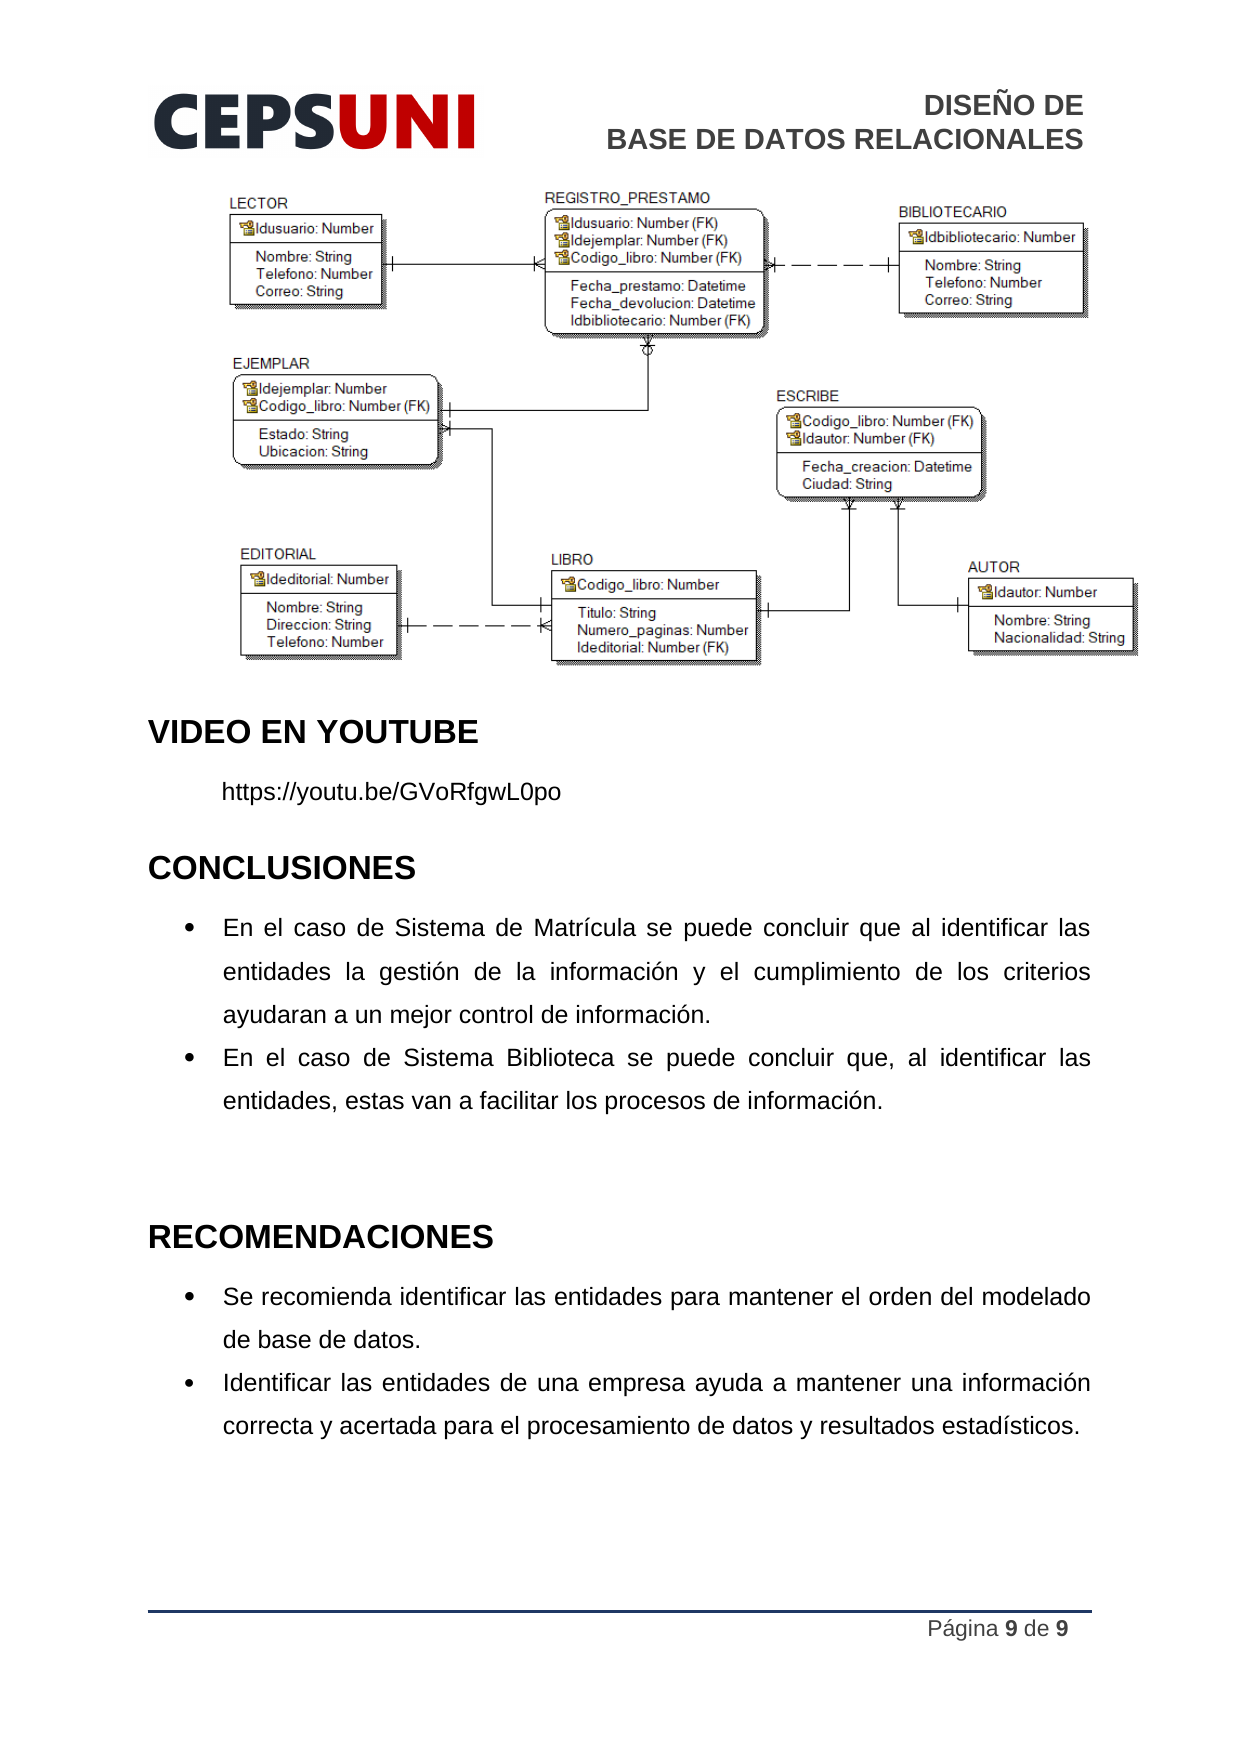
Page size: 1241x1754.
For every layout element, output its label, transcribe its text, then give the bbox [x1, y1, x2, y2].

list En el caso de Sistema de Matrícula se puede concluir que al identificar las entidades la gestión de la información y el cumplimiento de los criterios ayudaran a un mejor control de información. [185, 913, 1092, 1028]
subtitle VIDEO EN YOUTUBE [148, 712, 1092, 750]
subtitle RECOMENDACIONES [148, 1217, 1092, 1255]
picture [222, 188, 1150, 673]
list Identificar las entidades de una empresa ayuda a mantener una información correcta y acertada para el procesamiento de datos y resultados estadísticos. [185, 1368, 1092, 1440]
list Se recomienda identificar las entidades para mantener el orden del modelado de base de datos. [185, 1282, 1092, 1354]
picture [147, 85, 485, 158]
subtitle CONCLUSIONES [148, 848, 1092, 887]
text https://youtu.be/GVoRfgwL0po [148, 776, 1092, 805]
list En el caso de Sistema Biblioteca se puede concluir que, al identificar las entidades, estas van a facilitar los procesos de información. [185, 1043, 1092, 1115]
